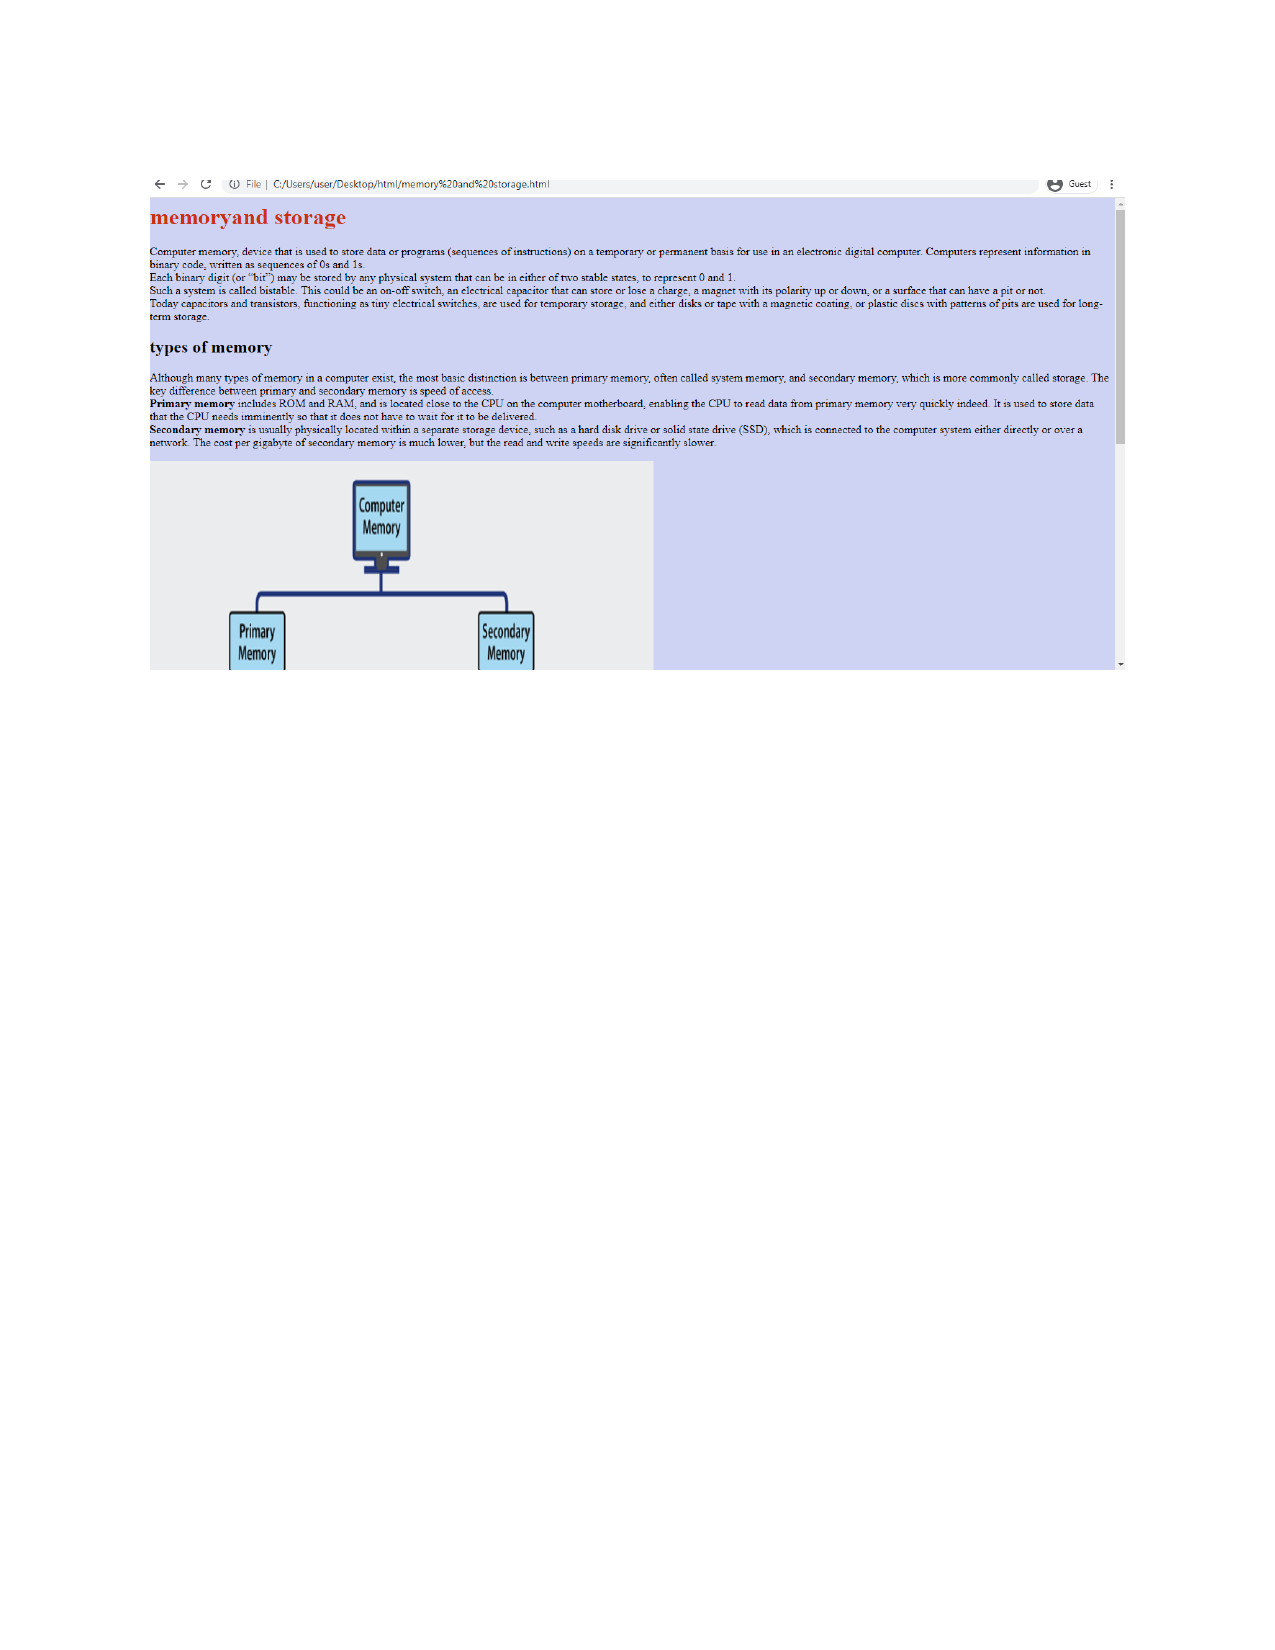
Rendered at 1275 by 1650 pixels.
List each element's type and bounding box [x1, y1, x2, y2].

picture [150, 180, 1125, 670]
